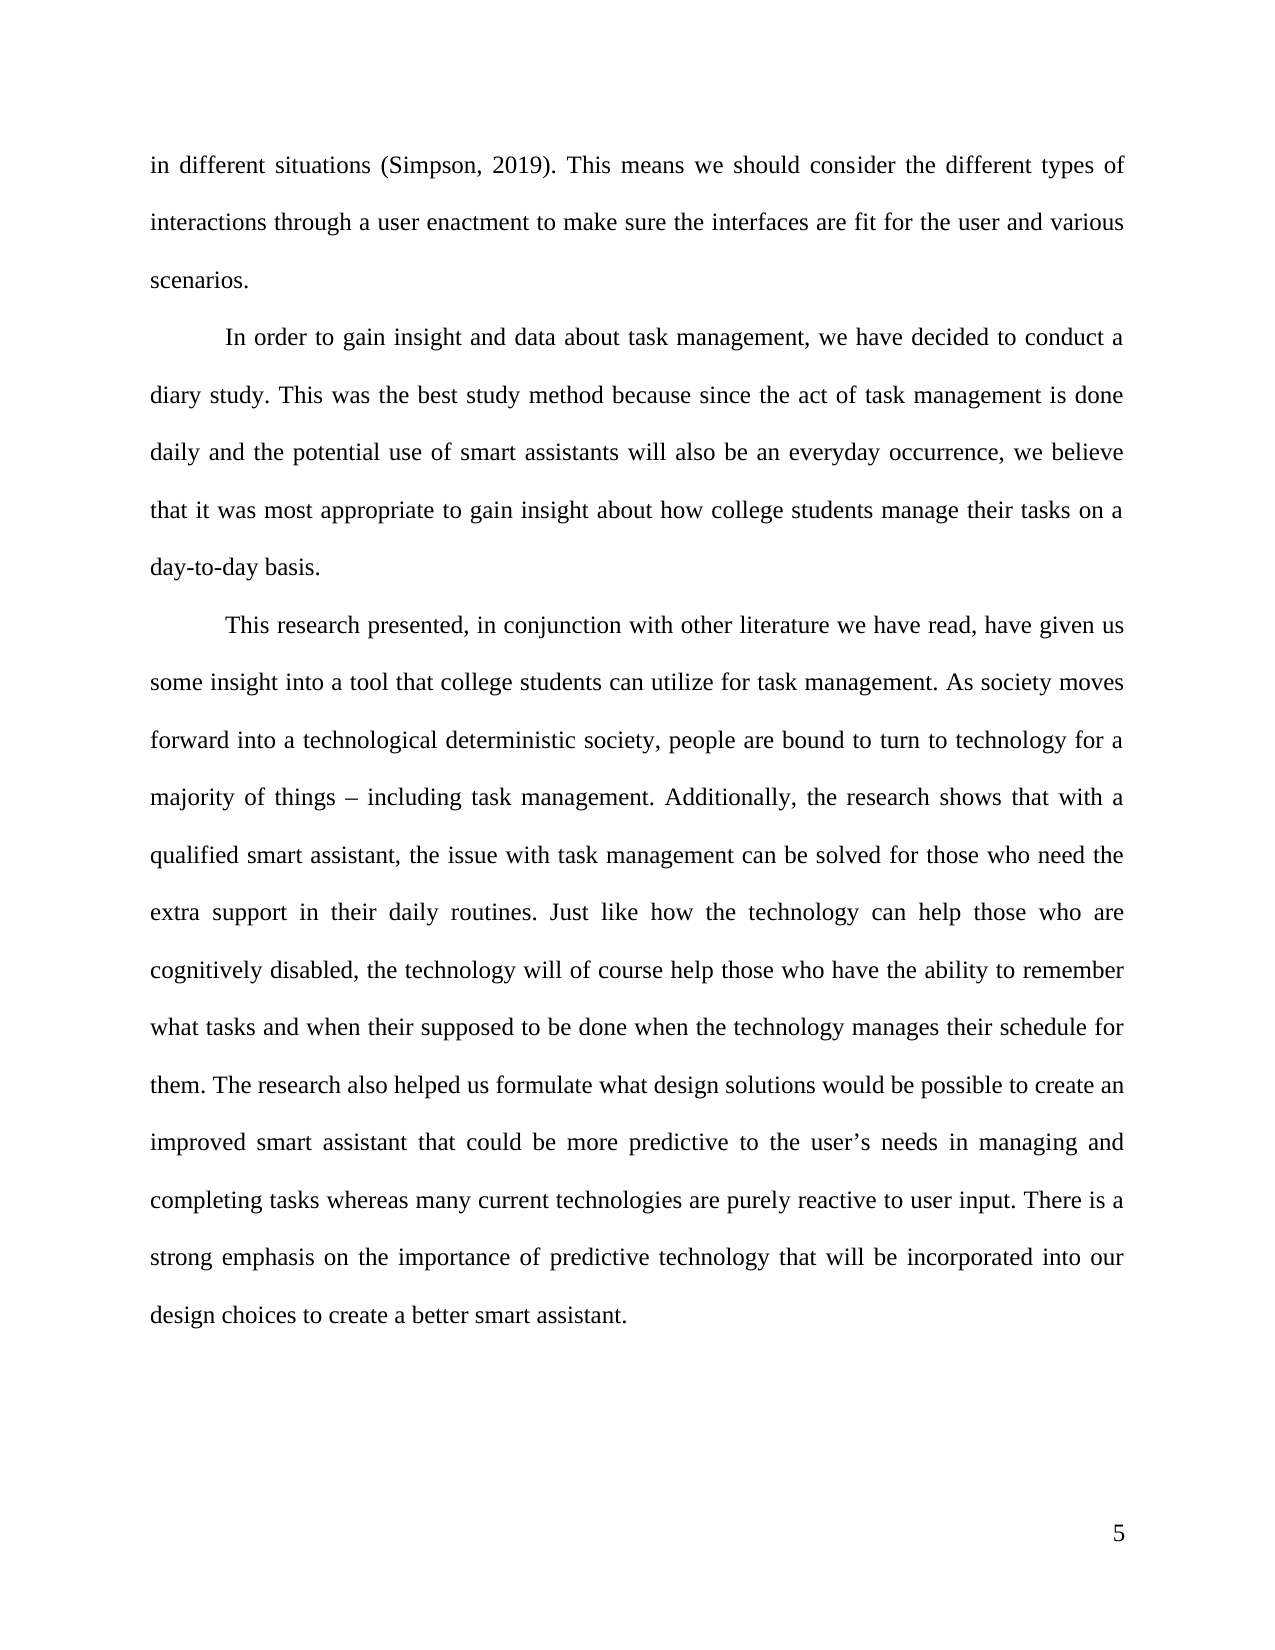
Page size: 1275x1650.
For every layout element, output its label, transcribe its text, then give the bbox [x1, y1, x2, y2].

text In order to gain insight and data about task management, we have decided to conduct a diary study. This was the best study method because since the act of task management is done daily and the potential use of smart assistants will also be an everyday occurrence, we believe that it was most appropriate to gain insight about how college students manage their tasks on a day-to-day basis. [150, 322, 1125, 581]
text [150, 150, 1125, 294]
text This research presented, in conjunction with other literature we have read, have given us some insight into a tool that college students can utilize for task management. As society moves forward into a technological deterministic society, people are bound to turn to technology for a majority of things – including task management. Additionally, the research shows that with a qualified smart assistant, the issue with task management can be solved for those who need the extra support in their daily routines. Just like how the technology can help those who are cognitively disabled, the technology will of course help those who have the ability to remember what tasks and when their supposed to be done when the technology manages their schedule for them. The research also helped us formulate what design solutions would be possible to create an improved smart assistant that could be more predictive to the user’s needs in managing and completing tasks whereas many current technologies are purely reactive to user input. There is a strong emphasis on the importance of predictive technology that will be incorporated into our design choices to create a better smart assistant. [150, 610, 1125, 1329]
